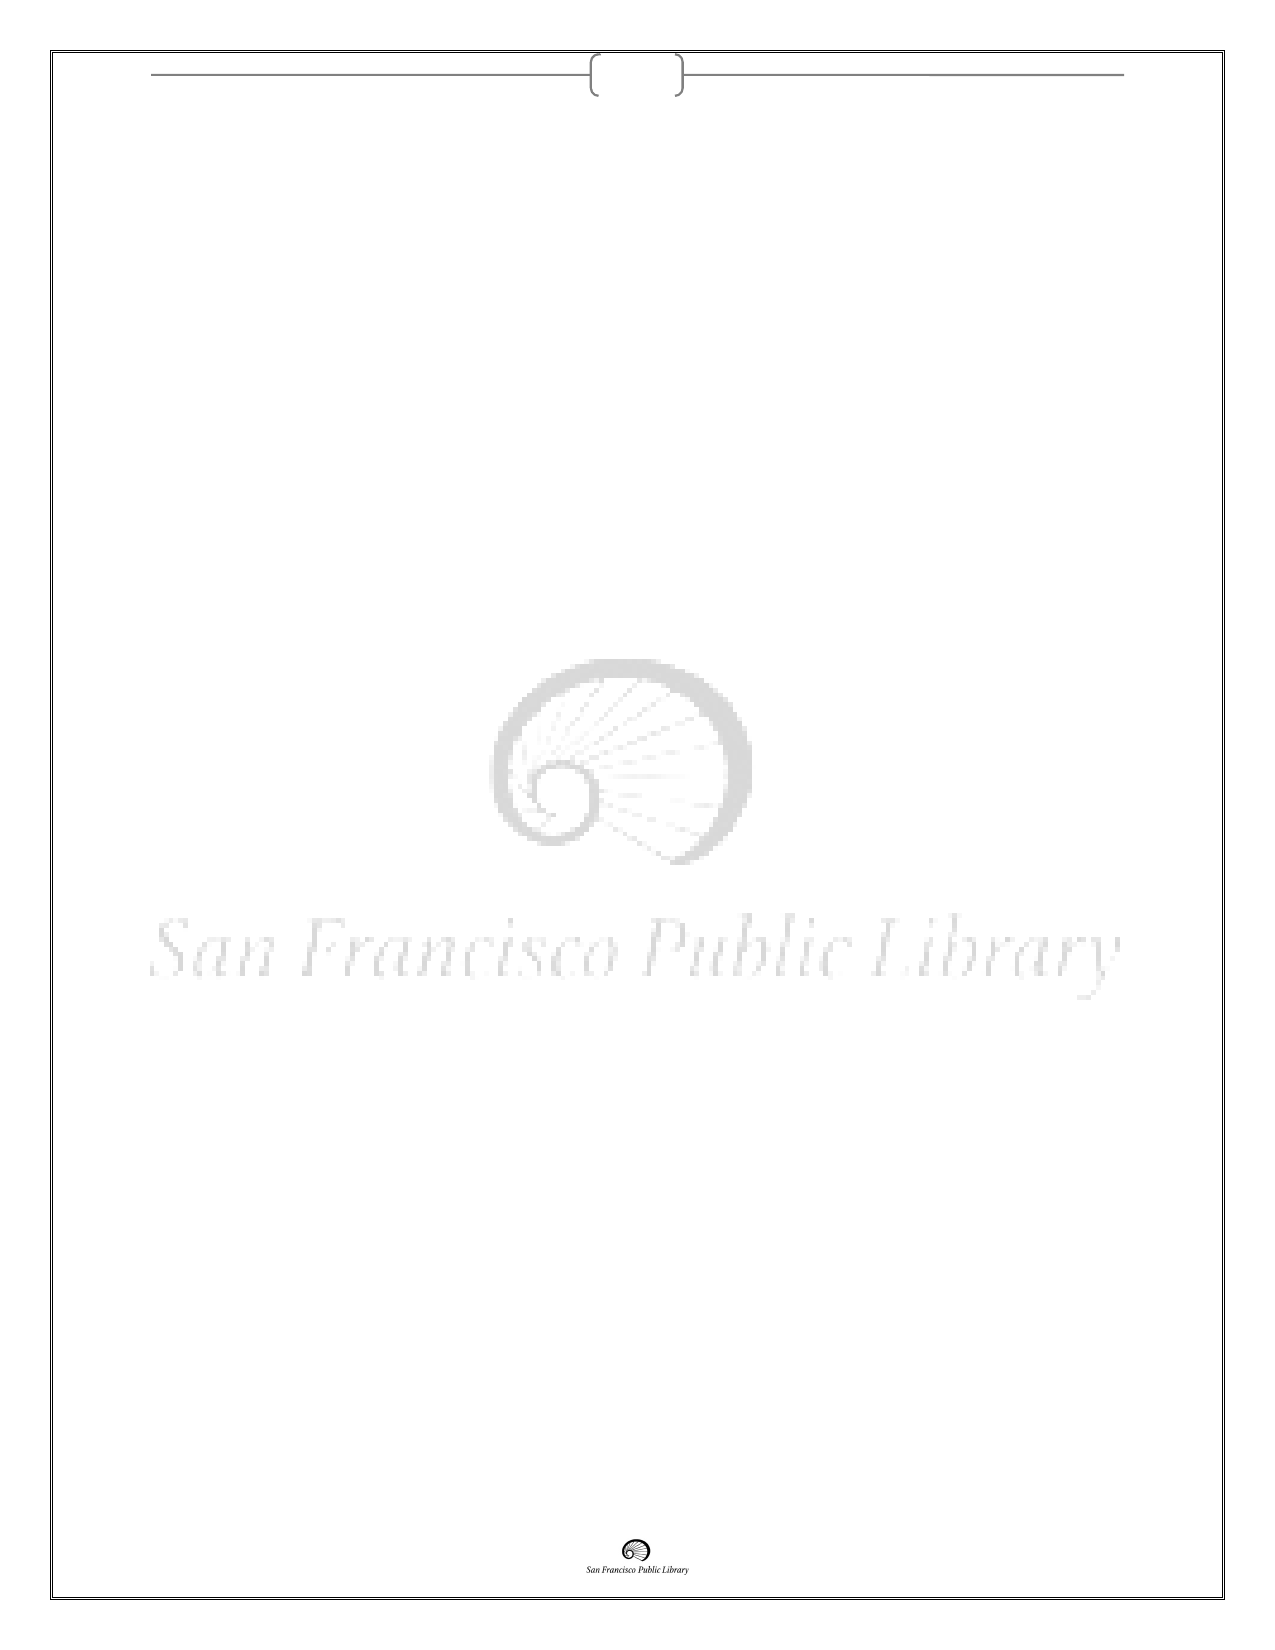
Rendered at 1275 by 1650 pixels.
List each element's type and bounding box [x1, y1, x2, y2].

picture [586, 1538, 689, 1575]
